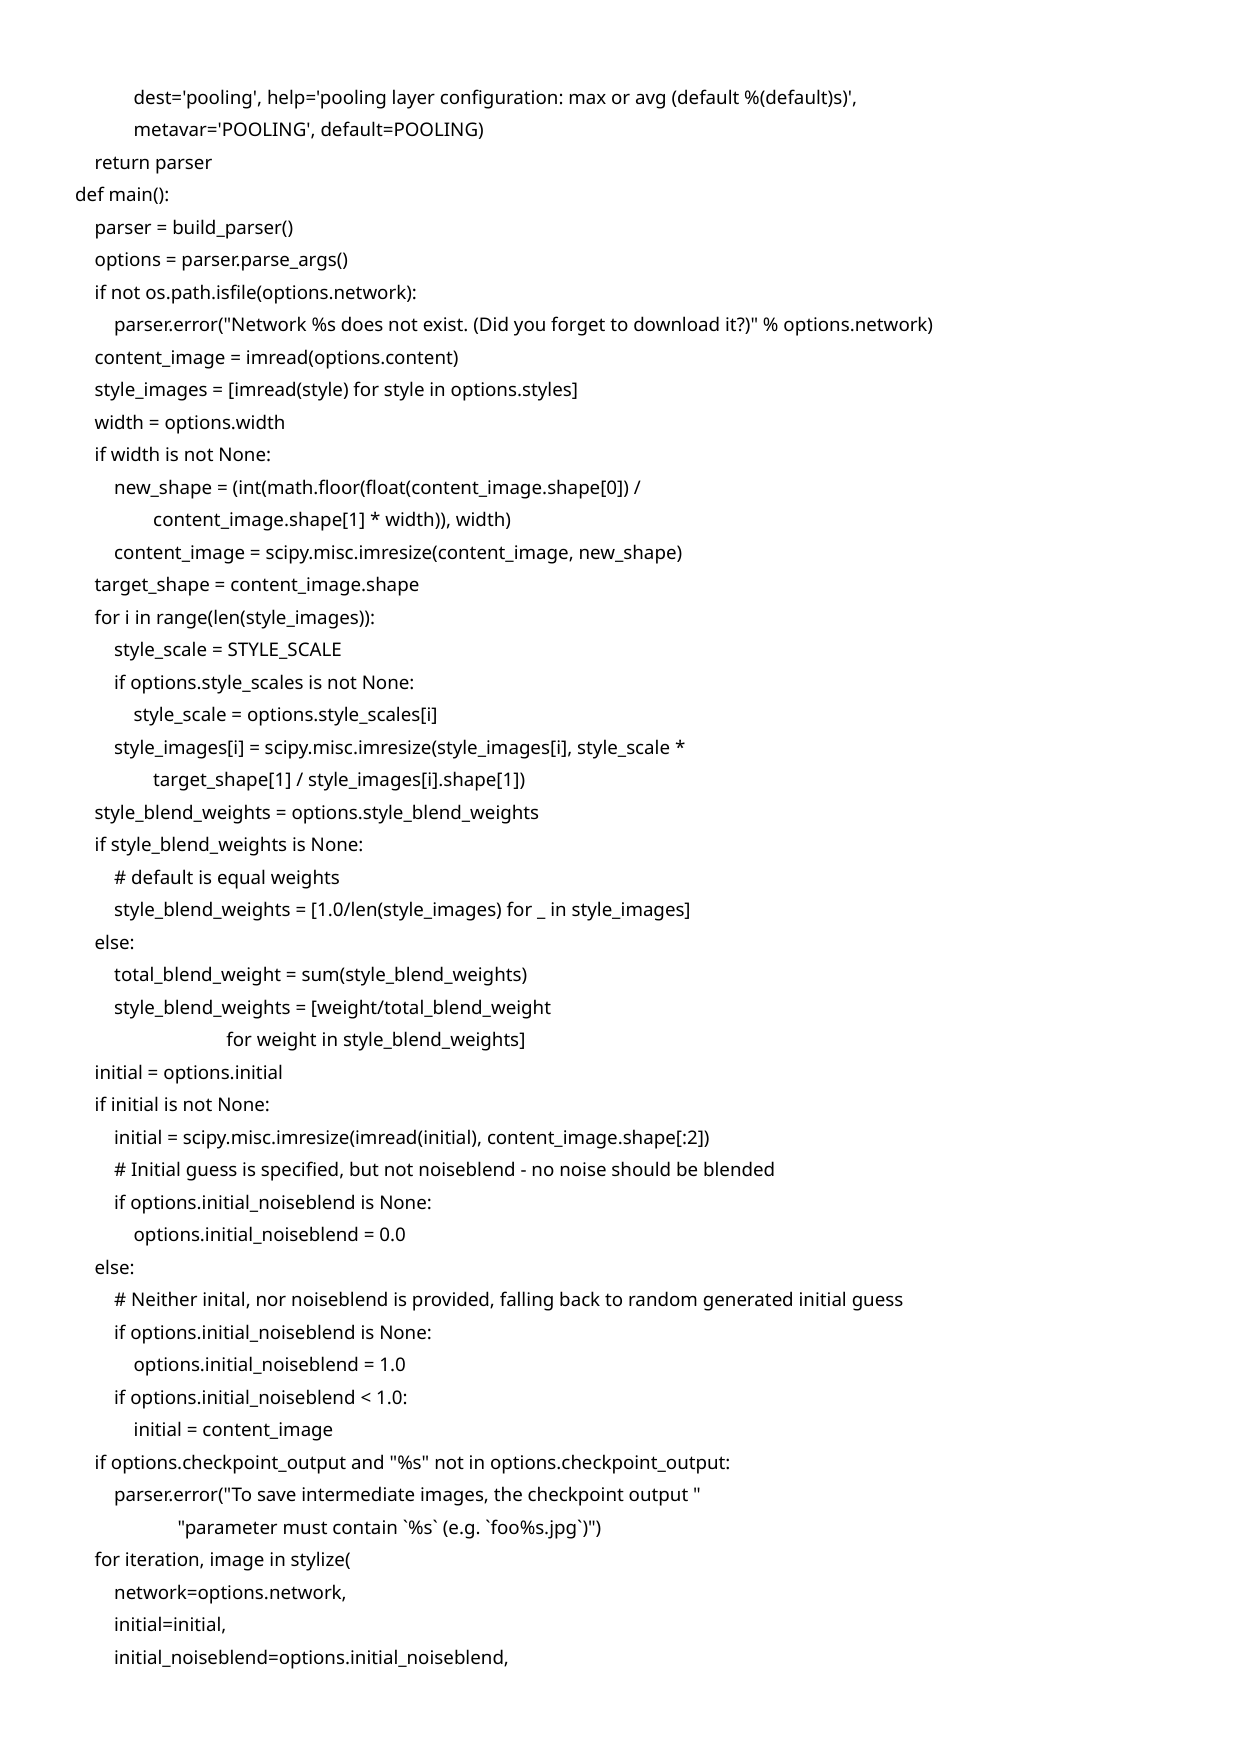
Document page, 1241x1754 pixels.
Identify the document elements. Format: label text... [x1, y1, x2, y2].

text new_shape = (int(math.floor(float(content_image.shape[0]) / [75, 471, 1165, 503]
text if options.initial_noiseblend is None: [75, 1316, 1165, 1348]
text initial = options.initial [75, 1056, 1165, 1088]
text for iteration, image in stylize( [75, 1543, 1165, 1576]
text target_shape = content_image.shape [75, 568, 1165, 601]
text network=options.network, [75, 1576, 1165, 1608]
text if options.checkpoint_output and "%s" not in options.checkpoint_output: [75, 1446, 1165, 1478]
text if width is not None: [75, 438, 1165, 471]
text initial = content_image [75, 1413, 1165, 1446]
text initial_noiseblend=options.initial_noiseblend, [75, 1641, 1165, 1673]
text parser.error("To save intermediate images, the checkpoint output " [75, 1478, 1165, 1511]
text parser = build_parser() [75, 211, 1165, 243]
text for i in range(len(style_images)): [75, 601, 1165, 633]
text "parameter must contain `%s` (e.g. `foo%s.jpg`)") [75, 1511, 1165, 1543]
text initial = scipy.misc.imresize(imread(initial), content_image.shape[:2]) [75, 1121, 1165, 1153]
text return parser [75, 146, 1165, 178]
text if not os.path.isfile(options.network): [75, 276, 1165, 308]
text metavar='POOLING', default=POOLING) [75, 113, 1165, 146]
text if options.initial_noiseblend is None: [75, 1186, 1165, 1218]
text style_scale = STYLE_SCALE [75, 633, 1165, 666]
text style_blend_weights = [1.0/len(style_images) for _ in style_images] [75, 893, 1165, 926]
text if options.style_scales is not None: [75, 666, 1165, 698]
text parser.error("Network %s does not exist. (Did you forget to download it?)" % options.network) [75, 308, 1165, 341]
text content_image = imread(options.content) [75, 341, 1165, 373]
text options.initial_noiseblend = 0.0 [75, 1218, 1165, 1251]
text def main(): [75, 178, 1165, 211]
text total_blend_weight = sum(style_blend_weights) [75, 958, 1165, 991]
text else: [75, 1251, 1165, 1283]
text if style_blend_weights is None: [75, 828, 1165, 861]
text style_images[i] = scipy.misc.imresize(style_images[i], style_scale * [75, 731, 1165, 763]
text style_scale = options.style_scales[i] [75, 698, 1165, 731]
text style_images = [imread(style) for style in options.styles] [75, 373, 1165, 406]
text style_blend_weights = options.style_blend_weights [75, 796, 1165, 828]
text style_blend_weights = [weight/total_blend_weight [75, 991, 1165, 1023]
text # Neither inital, nor noiseblend is provided, falling back to random generated initial guess [75, 1283, 1165, 1316]
text options = parser.parse_args() [75, 243, 1165, 276]
text for weight in style_blend_weights] [75, 1023, 1165, 1056]
text if options.initial_noiseblend < 1.0: [75, 1381, 1165, 1413]
text # Initial guess is specified, but not noiseblend - no noise should be blended [75, 1153, 1165, 1186]
text target_shape[1] / style_images[i].shape[1]) [75, 763, 1165, 796]
text width = options.width [75, 406, 1165, 438]
text content_image = scipy.misc.imresize(content_image, new_shape) [75, 536, 1165, 568]
text if initial is not None: [75, 1088, 1165, 1121]
text initial=initial, [75, 1608, 1165, 1641]
text # default is equal weights [75, 861, 1165, 893]
text content_image.shape[1] * width)), width) [75, 503, 1165, 536]
text else: [75, 926, 1165, 958]
text options.initial_noiseblend = 1.0 [75, 1348, 1165, 1381]
text dest='pooling', help='pooling layer configuration: max or avg (default %(default)s)', [75, 81, 1165, 113]
